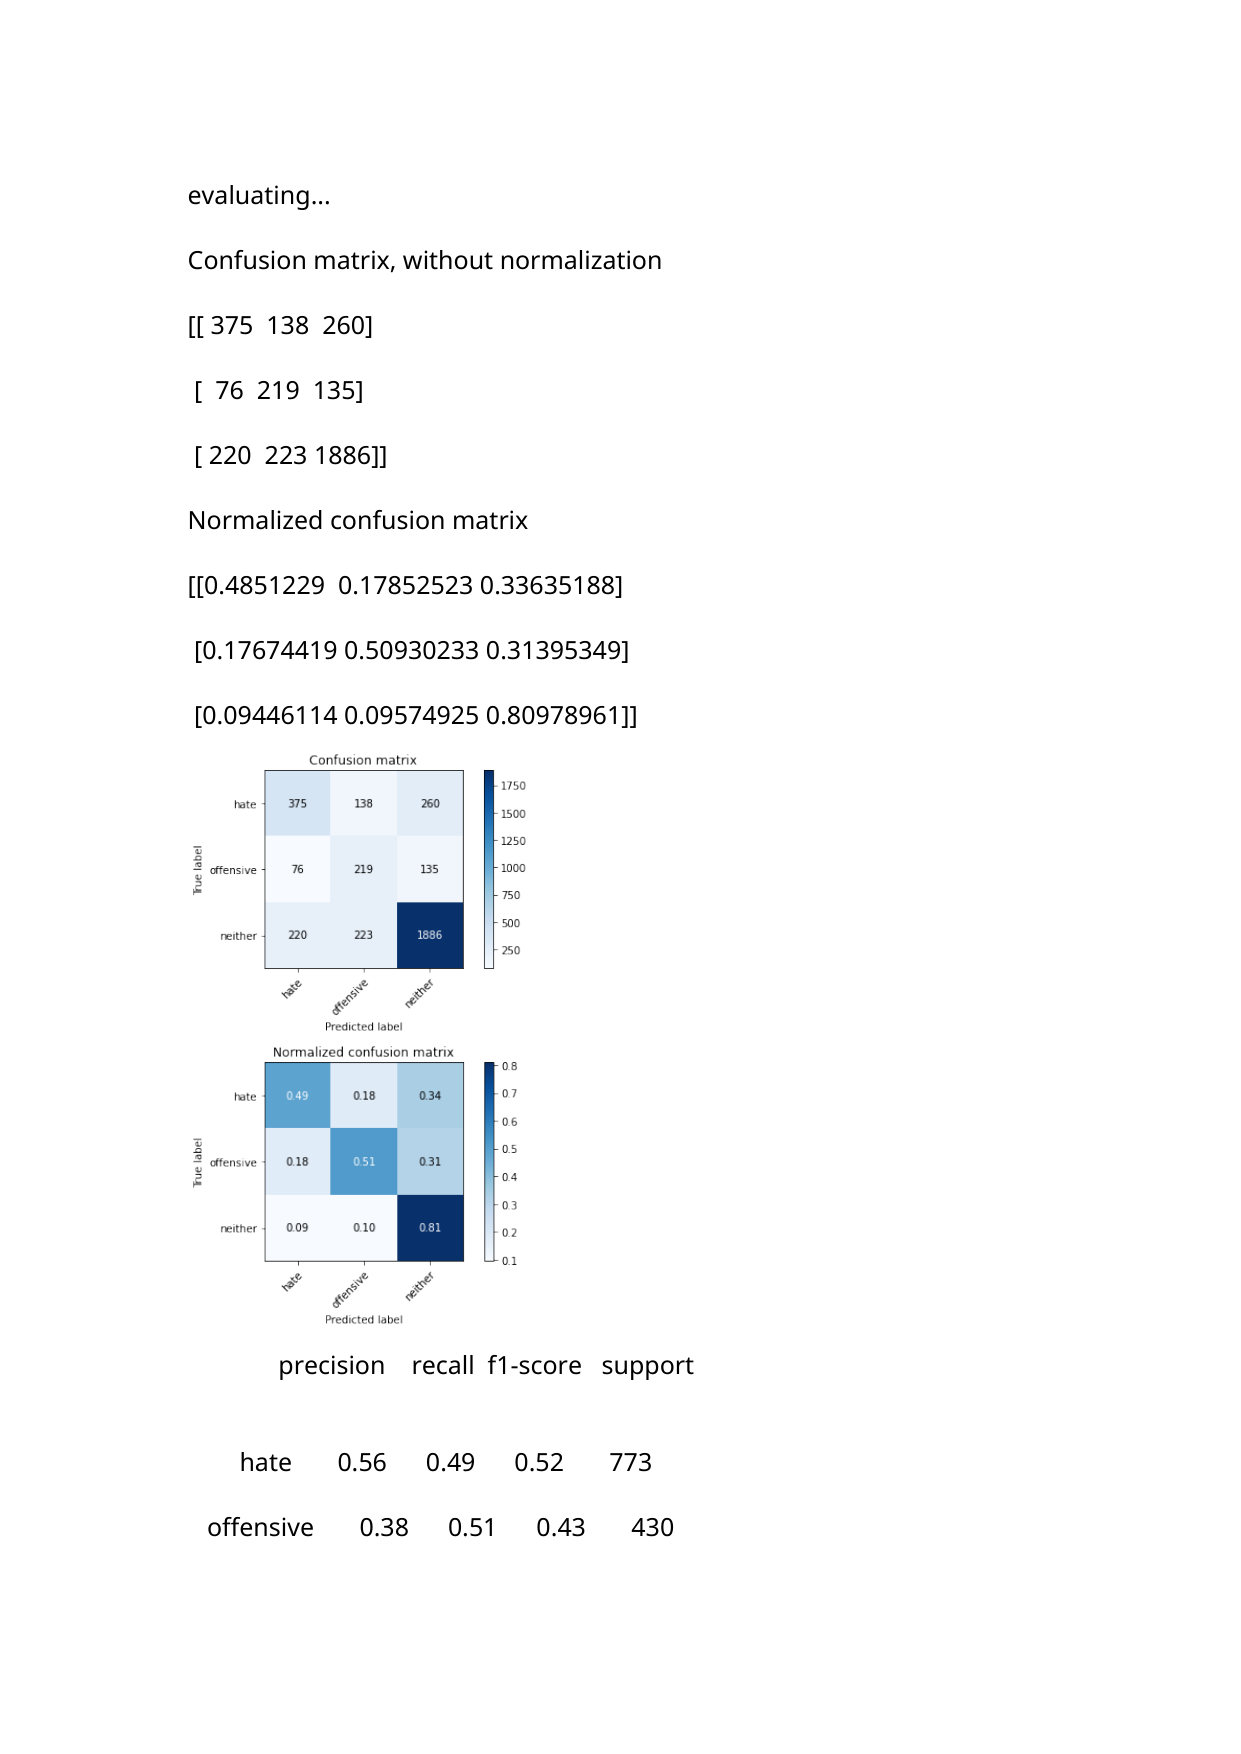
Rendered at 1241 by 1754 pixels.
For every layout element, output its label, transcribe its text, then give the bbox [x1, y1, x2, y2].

text precision recall f1-score support [187, 1332, 1053, 1397]
text [[ 375 138 260] [187, 292, 1053, 357]
text Confusion matrix, without normalization [187, 227, 1053, 292]
text hate 0.56 0.49 0.52 773 [187, 1429, 1053, 1494]
text [0.17674419 0.50930233 0.31395349] [187, 617, 1053, 682]
picture [187, 1040, 525, 1332]
picture [187, 747, 534, 1039]
text evaluating... [187, 162, 1053, 227]
text Normalized confusion matrix [187, 487, 1053, 552]
text [ 76 219 135] [187, 357, 1053, 422]
text [0.09446114 0.09574925 0.80978961]] [187, 682, 1053, 747]
text offensive 0.38 0.51 0.43 430 [187, 1494, 1053, 1559]
text [[0.4851229 0.17852523 0.33635188] [187, 552, 1053, 617]
text [ 220 223 1886]] [187, 422, 1053, 487]
